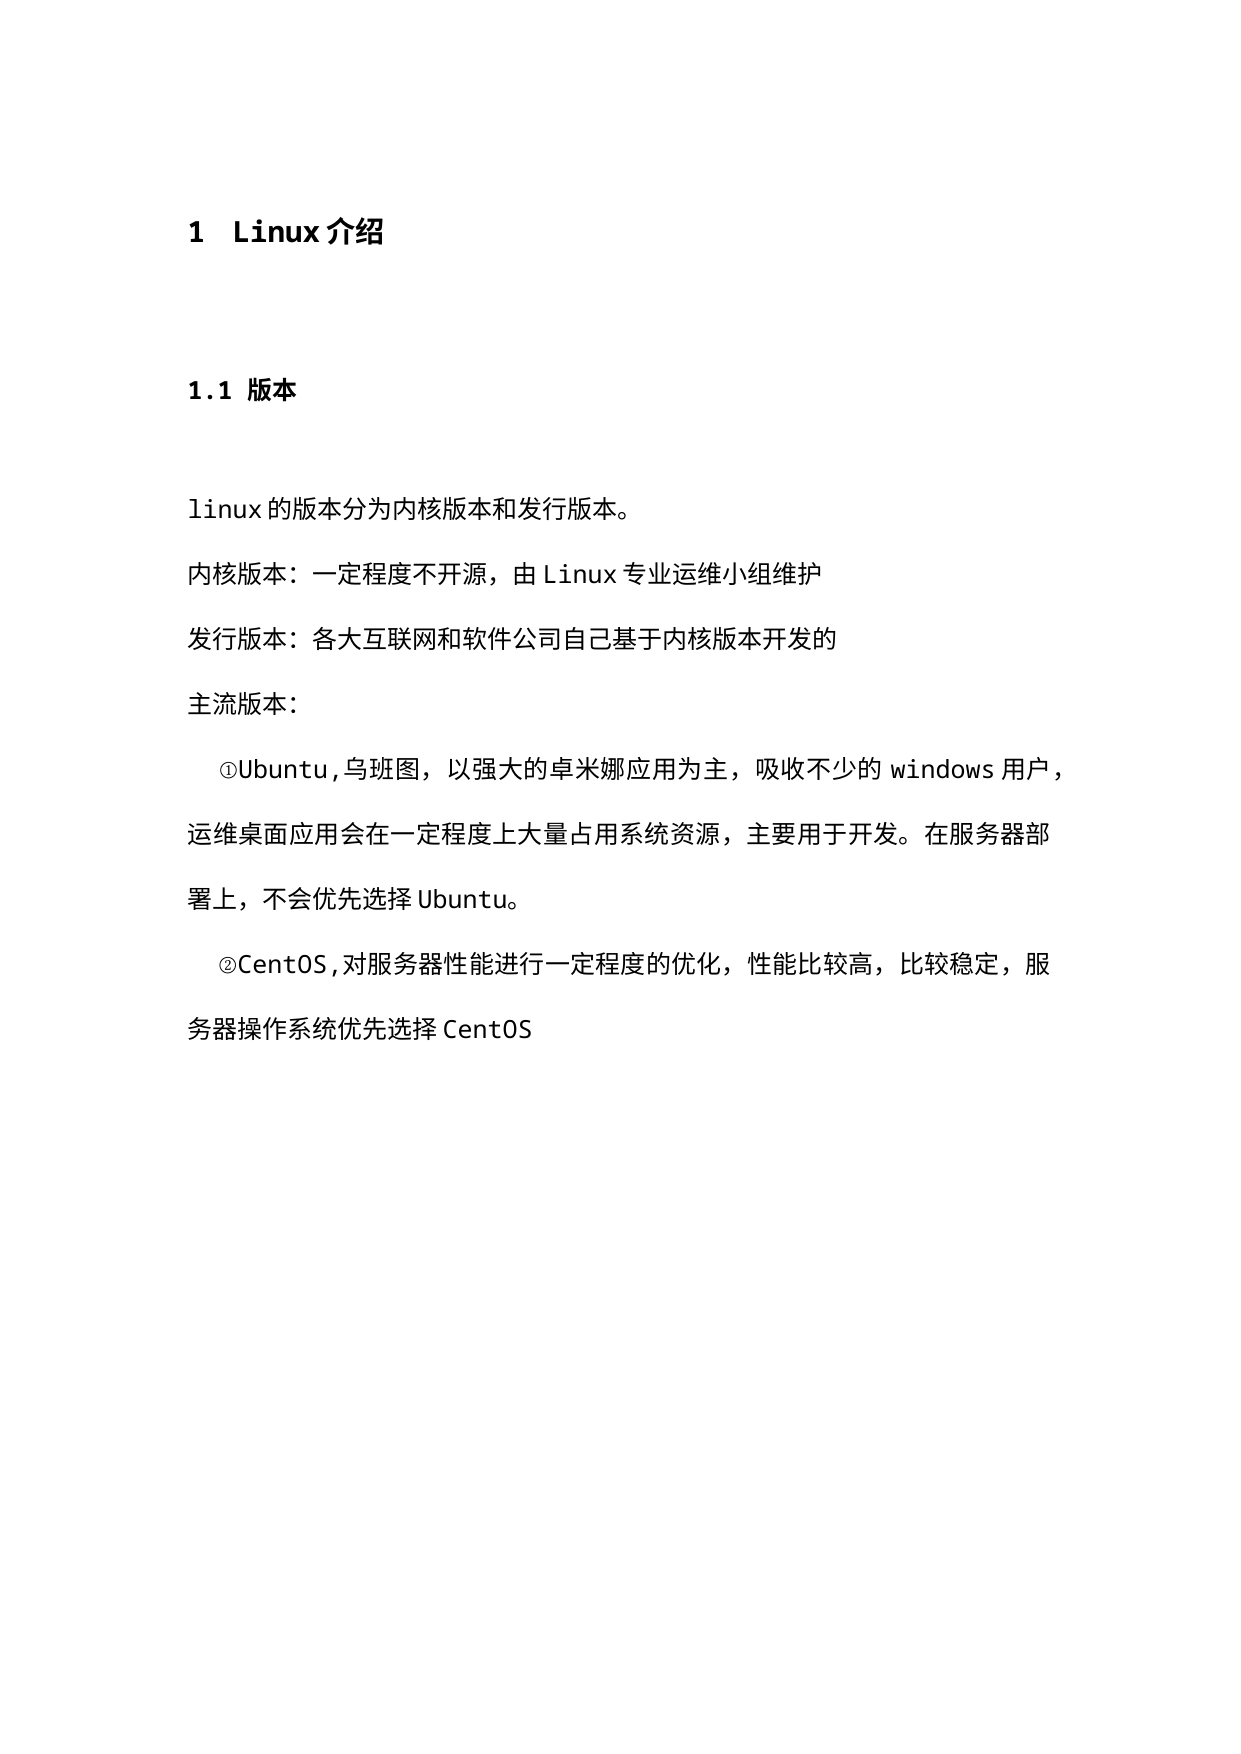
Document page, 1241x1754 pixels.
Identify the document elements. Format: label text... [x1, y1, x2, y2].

subtitle 版本 [187, 356, 1053, 421]
text 内核版本：一定程度不开源，由Linux专业运维小组维护 [187, 540, 1053, 605]
subtitle Linux介绍 [187, 197, 1053, 262]
text ①Ubuntu,乌班图，以强大的卓米娜应用为主，吸收不少的windows用户，运维桌面应用会在一定程度上大量占用系统资源，主要用于开发。在服务器部署上，不会优先选择Ubuntu。 [187, 735, 1053, 930]
text linux的版本分为内核版本和发行版本。 [187, 475, 1053, 540]
text ②CentOS,对服务器性能进行一定程度的优化，性能比较高，比较稳定，服务器操作系统优先选择CentOS [187, 930, 1053, 1060]
text 发行版本：各大互联网和软件公司自己基于内核版本开发的 [187, 605, 1053, 670]
text 主流版本： [187, 670, 1053, 735]
